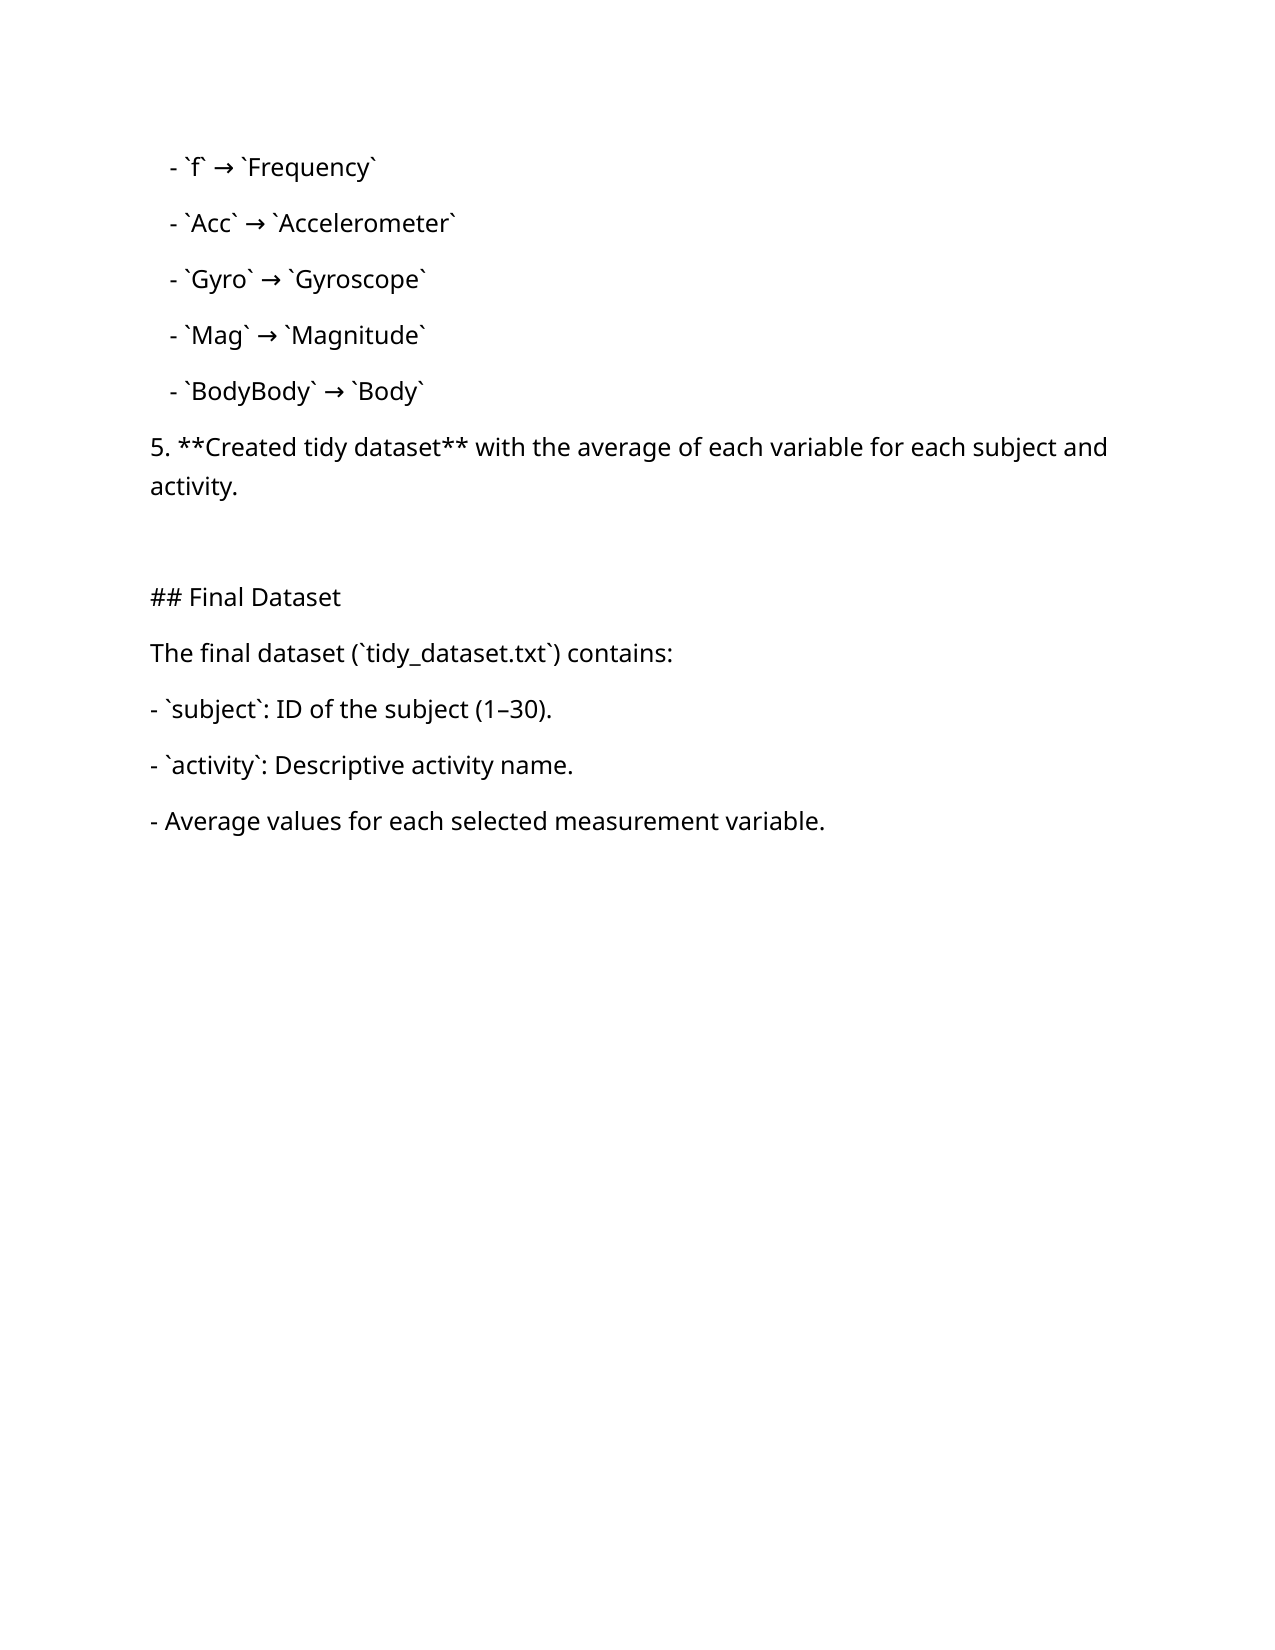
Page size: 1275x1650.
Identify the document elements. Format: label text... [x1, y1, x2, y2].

text - Average values for each selected measurement variable. [150, 803, 1125, 837]
text - `f` → `Frequency` [150, 150, 1125, 184]
text - `activity`: Descriptive activity name. [150, 747, 1125, 782]
text The final dataset (`tidy_dataset.txt`) contains: [150, 636, 1125, 670]
text 5. **Created tidy dataset** with the average of each variable for each subject and activity. [150, 429, 1125, 502]
text - `BodyBody` → `Body` [150, 373, 1125, 407]
text - `Mag` → `Magnitude` [150, 317, 1125, 352]
text ## Final Dataset [150, 580, 1125, 614]
text - `Acc` → `Accelerometer` [150, 206, 1125, 240]
text - `Gyro` → `Gyroscope` [150, 262, 1125, 296]
text - `subject`: ID of the subject (1–30). [150, 692, 1125, 726]
